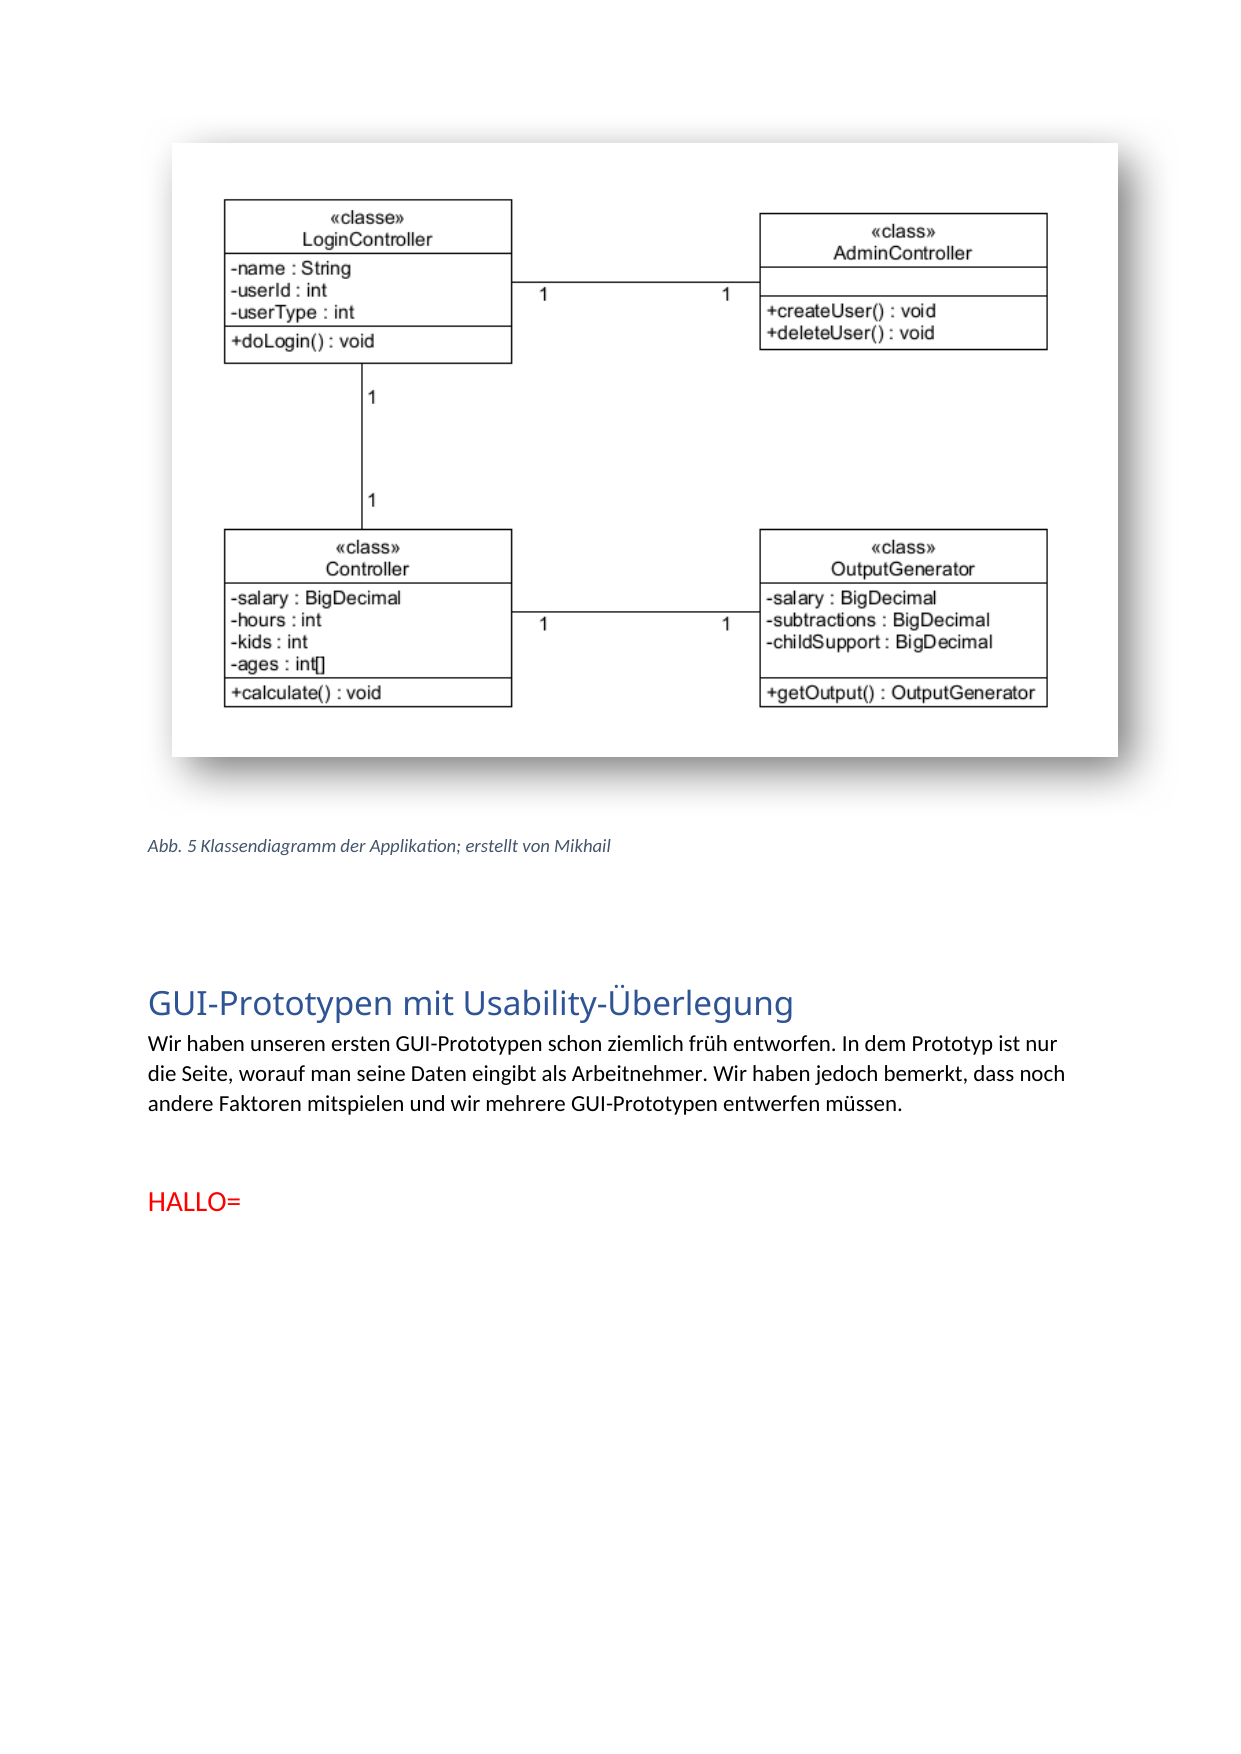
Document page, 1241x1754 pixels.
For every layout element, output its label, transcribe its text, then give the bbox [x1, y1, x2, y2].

picture [172, 143, 1118, 757]
subtitle GUI-Prototypen mit Usability-Überlegung [148, 980, 1092, 1025]
text HALLO= [148, 1183, 1092, 1219]
text Wir haben unseren ersten GUI-Prototypen schon ziemlich früh entworfen. In dem Prototyp ist nur die Seite, worauf man seine Daten eingibt als Arbeitnehmer. Wir haben jedoch bemerkt, dass noch andere Faktoren mitspielen und wir mehrere GUI-Prototypen entwerfen müssen. [148, 1029, 1092, 1117]
text Abb. 5 Klassendiagramm der Applikation; erstellt von Mikhail [148, 834, 1092, 857]
